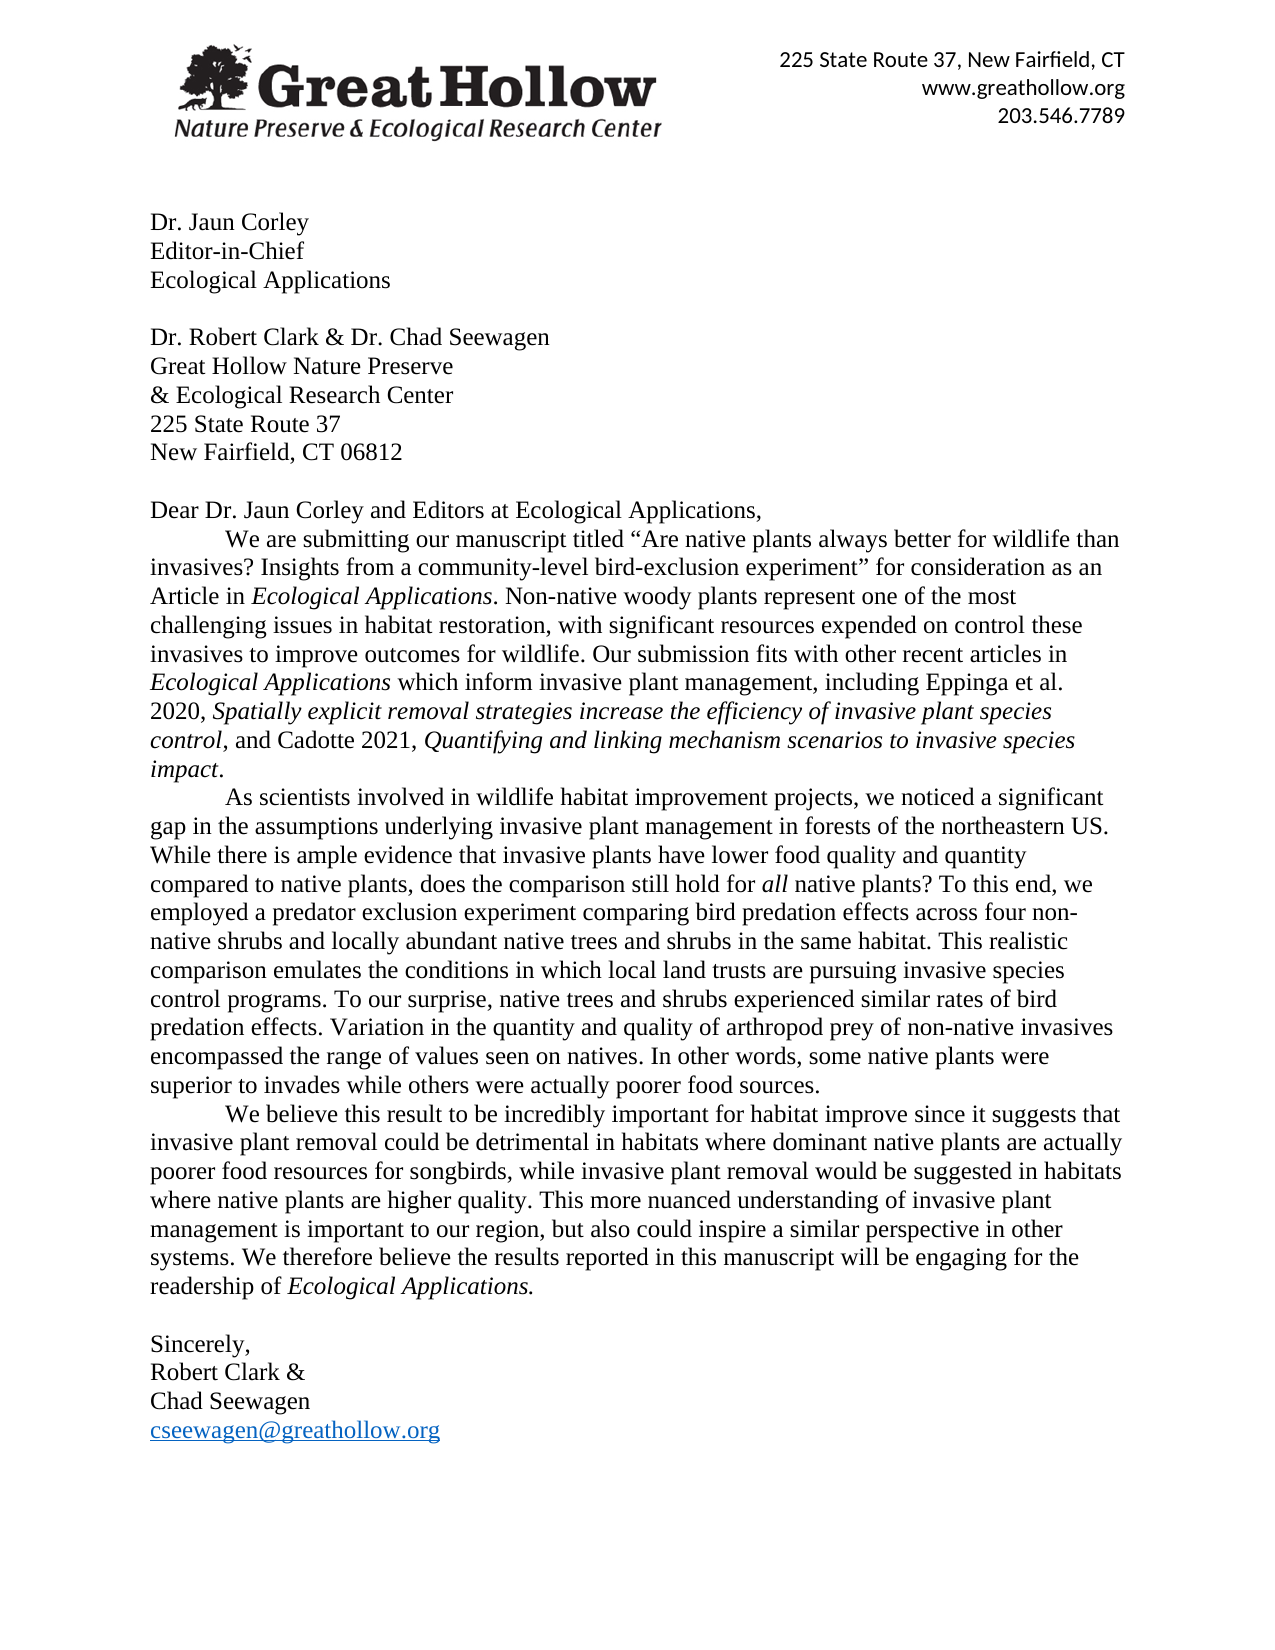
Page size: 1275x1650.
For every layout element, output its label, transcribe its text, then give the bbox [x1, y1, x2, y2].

text Dr. Robert Clark & Dr. Chad Seewagen [150, 322, 1125, 351]
text Chad Seewagen [150, 1386, 1125, 1415]
text New Fairfield, CT 06812 [150, 437, 1125, 466]
text Great Hollow Nature Preserve [150, 351, 1125, 380]
text We believe this result to be incredibly important for habitat improve since it suggests that invasive plant removal could be detrimental in habitats where dominant native plants are actually poorer food resources for songbirds, while invasive plant removal would be suggested in habitats where native plants are higher quality. This more nuanced understanding of invasive plant management is important to our region, but also could inspire a similar perspective in other systems. We therefore believe the results reported in this manuscript will be engaging for the readership of Ecological Applications. [150, 1099, 1125, 1300]
picture [159, 27, 675, 168]
text Robert Clark & [150, 1357, 1125, 1386]
text 225 State Route 37 [150, 409, 1125, 437]
text We are submitting our manuscript titled “Are native plants always better for wildlife than invasives? Insights from a community-level bird-exclusion experiment” for consideration as an Article in Ecological Applications. Non-native woody plants represent one of the most challenging issues in habitat restoration, with significant resources expended on control these invasives to improve outcomes for wildlife. Our submission fits with other recent articles in Ecological Applications which inform invasive plant management, including Eppinga et al. 2020, Spatially explicit removal strategies increase the efficiency of invasive plant species control, and Cadotte 2021, Quantifying and linking mechanism scenarios to invasive species impact. [150, 524, 1125, 782]
text As scientists involved in wildlife habitat improvement projects, we noticed a significant gap in the assumptions underlying invasive plant management in forests of the northeastern US. While there is ample evidence that invasive plants have lower food quality and quantity compared to native plants, does the comparison still hold for all native plants? To this end, we employed a predator exclusion experiment comparing bird predation effects across four non-native shrubs and locally abundant native trees and shrubs in the same habitat. This realistic comparison emulates the conditions in which local land trusts are pursuing invasive species control programs. To our surprise, native trees and shrubs experienced similar rates of bird predation effects. Variation in the quantity and quality of arthropod prey of non-native invasives encompassed the range of values seen on natives. In other words, some native plants were superior to invades while others were actually poorer food sources. [150, 782, 1125, 1099]
text Dr. Jaun Corley [150, 207, 1125, 236]
text Sincerely, [150, 1329, 1125, 1357]
text Editor-in-Chief [150, 236, 1125, 265]
text cseewagen@greathollow.org [150, 1415, 1125, 1444]
text Ecological Applications [150, 265, 1125, 294]
text Dear Dr. Jaun Corley and Editors at Ecological Applications, [150, 495, 1125, 524]
text & Ecological Research Center [150, 380, 1125, 409]
